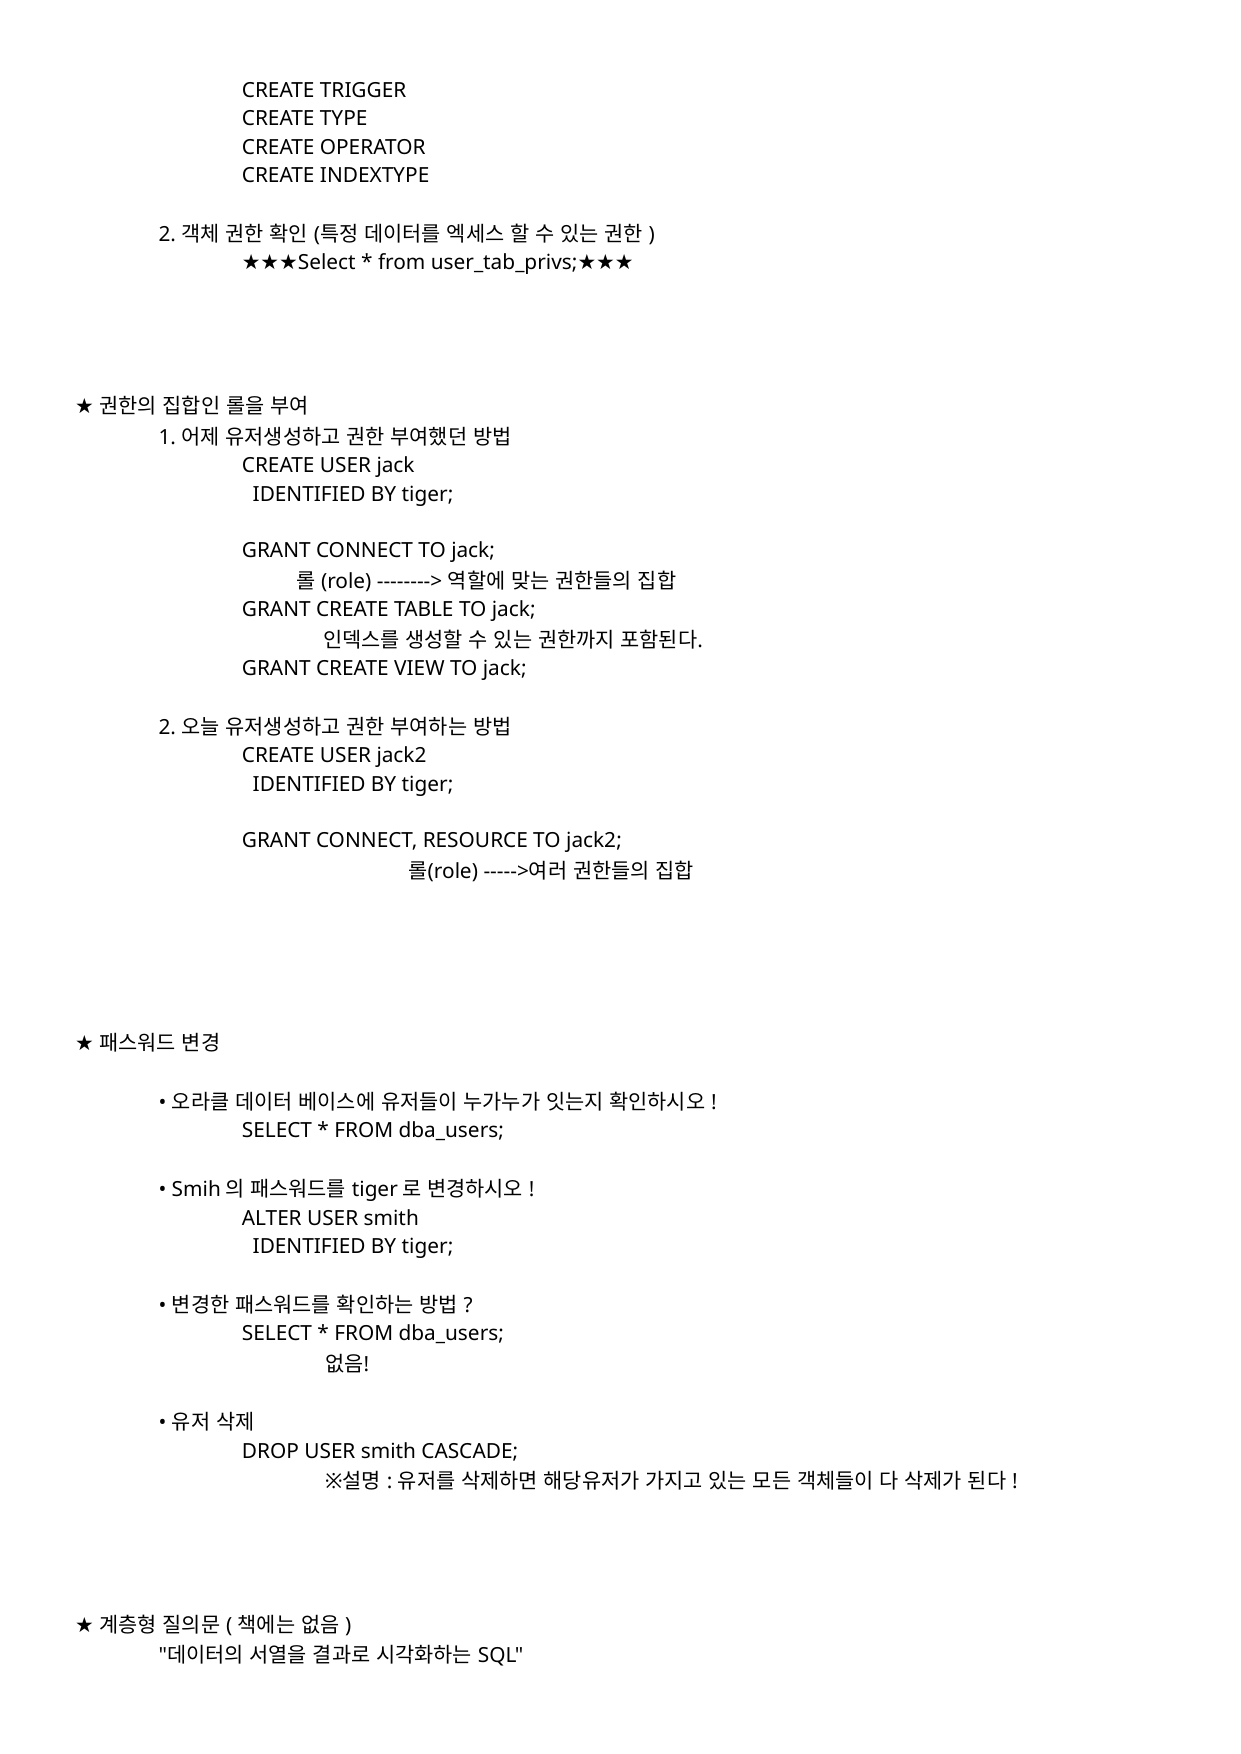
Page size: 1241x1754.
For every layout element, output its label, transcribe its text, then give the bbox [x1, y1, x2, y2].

text 1. 어제 유저생성하고 권한 부여했던 방법 [75, 420, 1165, 450]
text GRANT CONNECT, RESOURCE TO jack2; [75, 826, 1165, 854]
text 인덱스를 생성할 수 있는 권한까지 포함된다. [75, 623, 1165, 653]
text DROP USER smith CASCADE; [75, 1436, 1165, 1464]
text IDENTIFIED BY tiger; [75, 769, 1165, 797]
text ★ 패스워드 변경 [75, 1027, 1165, 1057]
text CREATE TRIGGER [75, 75, 1165, 103]
text ALTER USER smith [75, 1203, 1165, 1231]
text • 유저 삭제 [75, 1406, 1165, 1436]
text ★ 계층형 질의문 ( 책에는 없음 ) [75, 1608, 1165, 1639]
text • 변경한 패스워드를 확인하는 방법 ? [75, 1288, 1165, 1318]
text GRANT CREATE VIEW TO jack; [75, 653, 1165, 682]
text CREATE TYPE [75, 103, 1165, 132]
text • 오라클 데이터 베이스에 유저들이 누가누가 잇는지 확인하시오 ! [75, 1085, 1165, 1116]
text "데이터의 서열을 결과로 시각화하는 SQL" [75, 1639, 1165, 1669]
text CREATE USER jack2 [75, 740, 1165, 769]
text GRANT CREATE TABLE TO jack; [75, 594, 1165, 623]
text 2. 객체 권한 확인 (특정 데이터를 엑세스 할 수 있는 권한 ) [75, 217, 1165, 247]
text CREATE USER jack [75, 450, 1165, 479]
text 롤(role) ----->여러 권한들의 집합 [75, 854, 1165, 884]
text SELECT * FROM dba_users; [75, 1116, 1165, 1144]
text CREATE INDEXTYPE [75, 160, 1165, 189]
text SELECT * FROM dba_users; [75, 1318, 1165, 1347]
text 2. 오늘 유저생성하고 권한 부여하는 방법 [75, 710, 1165, 740]
text 롤 (role) --------> 역할에 맞는 권한들의 집합 [75, 564, 1165, 594]
text ★ 권한의 집합인 롤을 부여 [75, 390, 1165, 420]
text ★★★Select * from user_tab_privs;★★★ [75, 247, 1165, 276]
text GRANT CONNECT TO jack; [75, 536, 1165, 564]
text 없음! [75, 1347, 1165, 1377]
text • Smih의 패스워드를 tiger로 변경하시오 ! [75, 1172, 1165, 1203]
text ※설명 : 유저를 삭제하면 해당유저가 가지고 있는 모든 객체들이 다 삭제가 된다 ! [75, 1464, 1165, 1495]
text IDENTIFIED BY tiger; [75, 1231, 1165, 1260]
text CREATE OPERATOR [75, 132, 1165, 160]
text IDENTIFIED BY tiger; [75, 479, 1165, 507]
